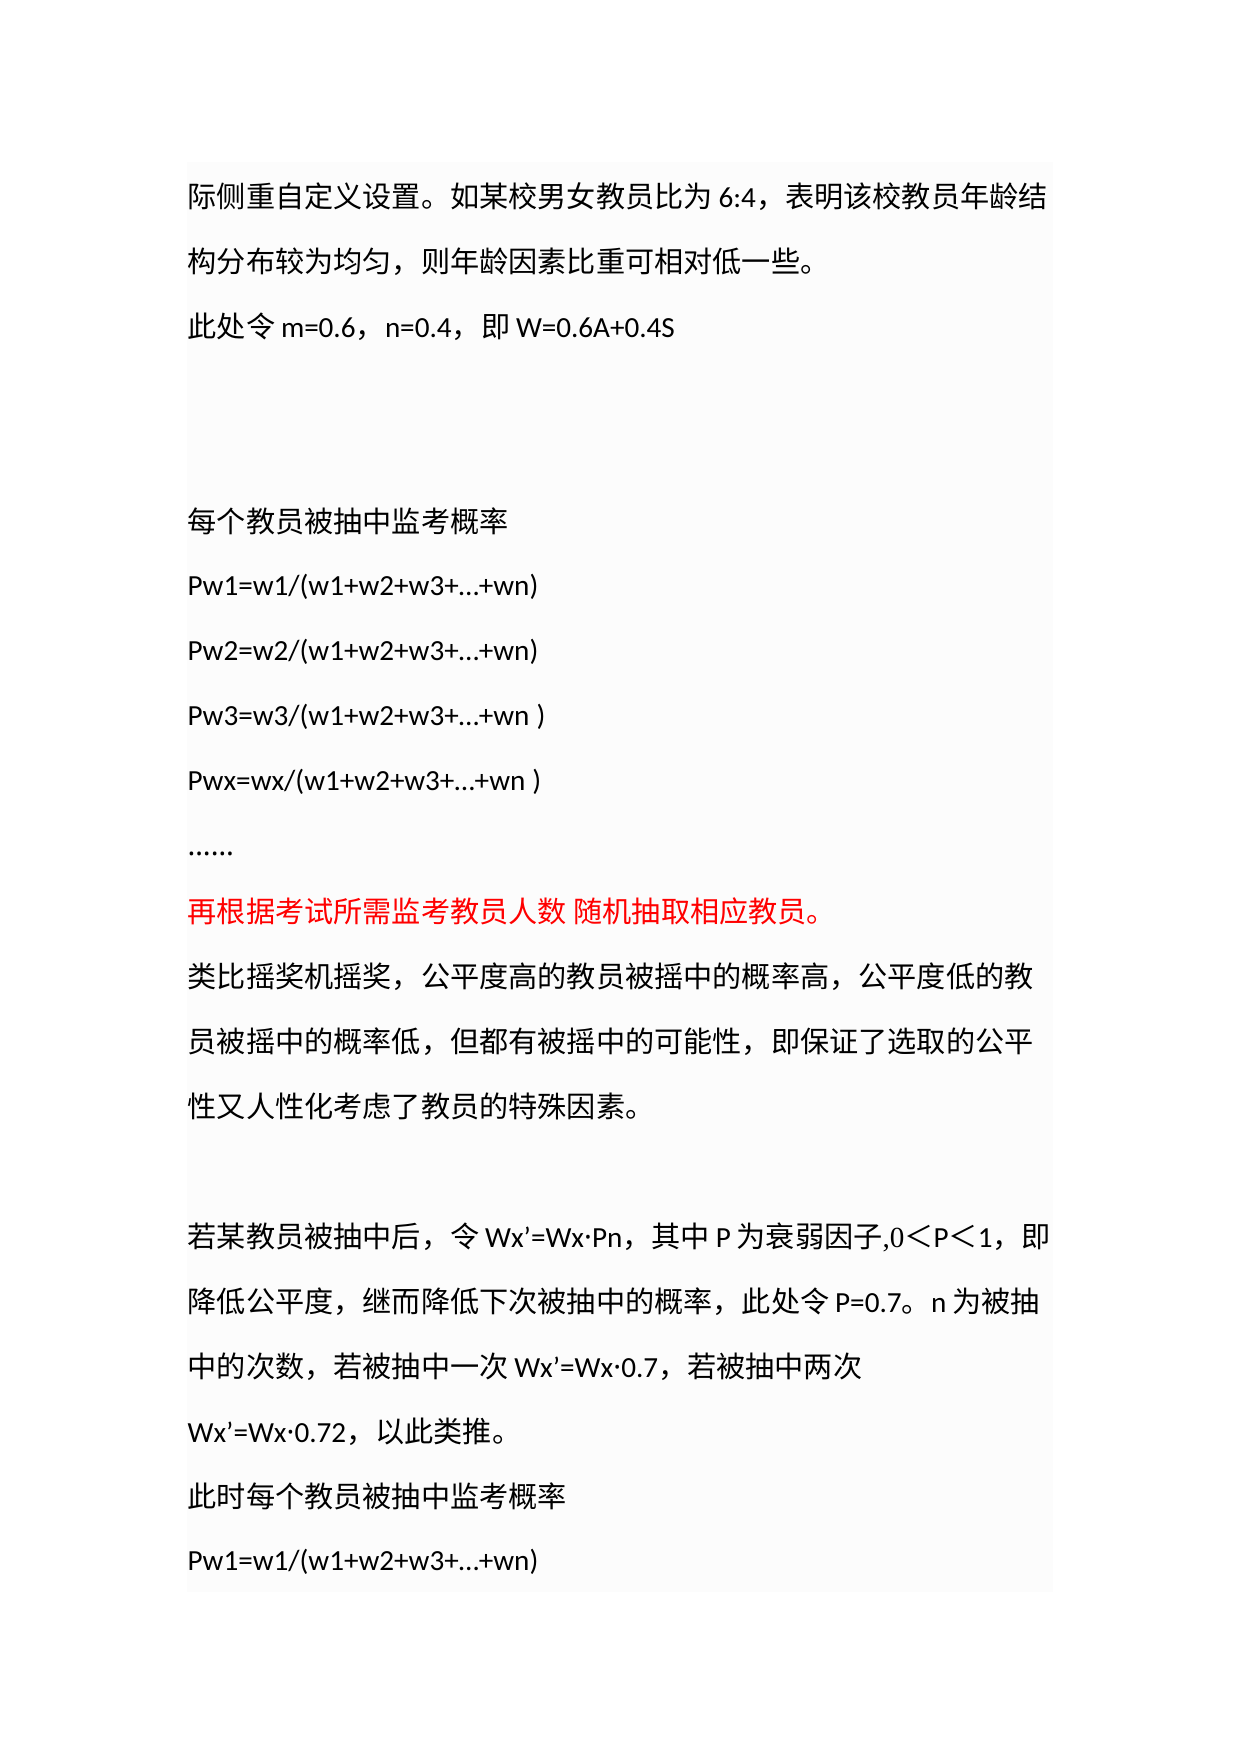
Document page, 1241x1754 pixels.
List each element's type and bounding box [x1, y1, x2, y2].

text [187, 162, 1053, 1592]
